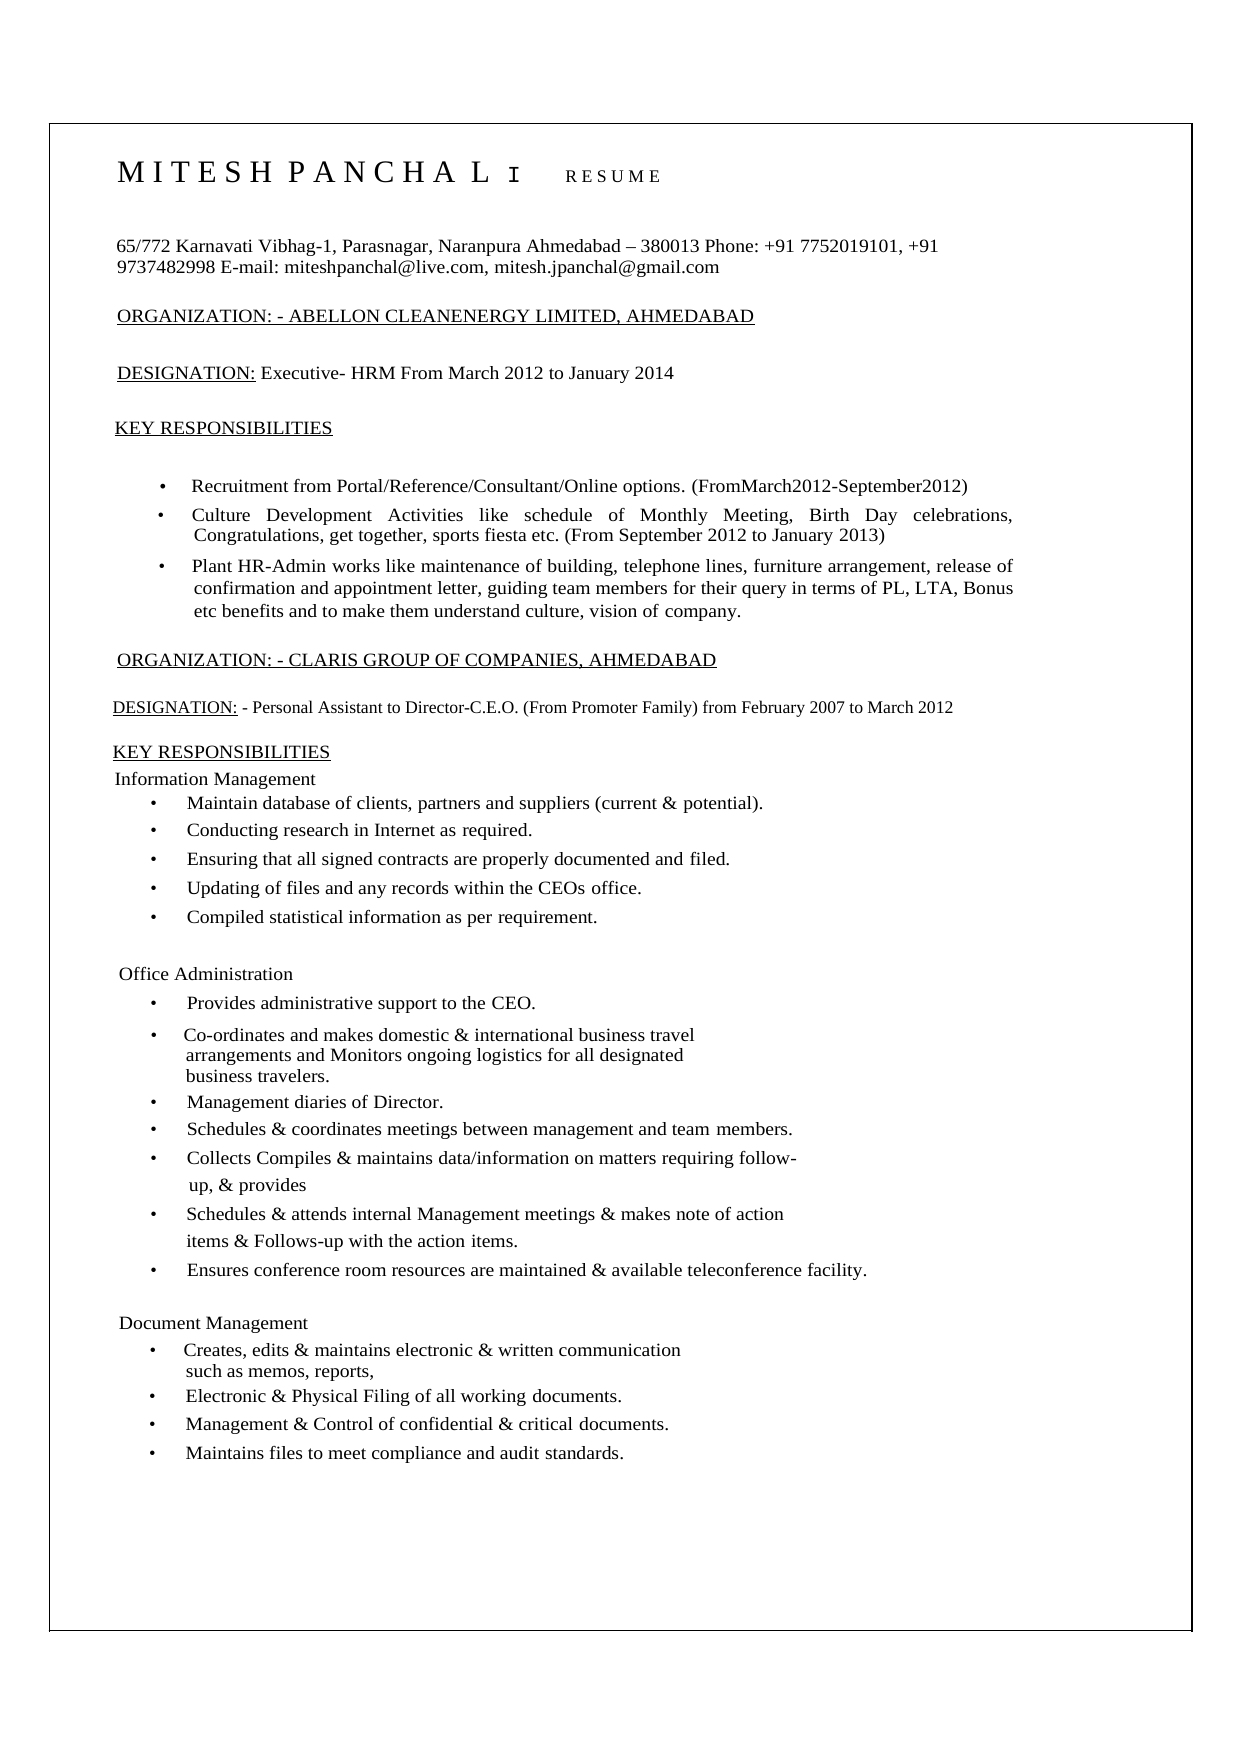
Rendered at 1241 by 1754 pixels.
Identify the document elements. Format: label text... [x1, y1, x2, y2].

list Recruitment from Portal/Reference/Consultant/Online options. (FromMarch2012-September2012) [157, 475, 1171, 498]
text 65/772 Karnavati Vibhag-1, Parasnagar, Naranpura Ahmedabad – 380013 Phone: +91 7752019101, +91 9737482998 E-mail: miteshpanchal@live.com, mitesh.jpanchal@gmail.com [116, 236, 1011, 277]
list Management & Control of confidential & critical documents. [149, 1413, 1171, 1434]
list Conducting research in Internet as required. [150, 819, 1171, 841]
text KEY RESPONSIBILITIES [112, 741, 1171, 763]
list Management diaries of Director. [150, 1091, 1171, 1112]
list Schedules & coordinates meetings between management and team members. [150, 1118, 1171, 1140]
list Provides administrative support to the CEO. [150, 992, 1171, 1014]
text M I T E S H P A N C H A L I R E S U M E [117, 153, 1171, 189]
text DESIGNATION: - Personal Assistant to Director-C.E.O. (From Promoter Family) from February 2007 to March 2012 [112, 697, 1171, 718]
text ORGANIZATION: - CLARIS GROUP OF COMPANIES, AHMEDABAD [117, 649, 1171, 670]
list Compiled statistical information as per requirement. [150, 906, 1171, 928]
list Maintains files to meet compliance and audit standards. [149, 1442, 1171, 1463]
list Creates, edits & maintains electronic & written communication such as memos, reports, [149, 1340, 715, 1382]
text Office Administration [119, 963, 1171, 985]
text KEY RESPONSIBILITIES [114, 417, 1171, 438]
list Culture Development Activities like schedule of Monthly Meeting, Birth Day celebrations, Congratulations, get together, sports fiesta etc. (From September 2012 to January 2013) [157, 505, 1015, 546]
list Collects Compiles & maintains data/information on matters requiring follow-up, & provides [150, 1147, 819, 1195]
list Plant HR-Admin works like maintenance of building, telephone lines, furniture arrangement, release of confirmation and appointment letter, guiding team members for their query in terms of PL, LTA, Bonus etc benefits and to make them understand culture, vision of company. [158, 554, 1014, 622]
list Electronic & Physical Filing of all working documents. [149, 1385, 1171, 1407]
list Updating of files and any records within the CEOs office. [150, 877, 1171, 898]
list Co-ordinates and makes domestic & international business travel arrangements and Monitors ongoing logistics for all designated business travelers. [150, 1025, 753, 1086]
list Schedules & attends internal Management meetings & makes note of action items & Follows-up with the action items. [150, 1202, 830, 1252]
list Maintain database of clients, partners and suppliers (current & potential). [150, 792, 1171, 814]
list Ensures conference room resources are maintained & available teleconference facility. [150, 1259, 1171, 1280]
list Ensuring that all signed contracts are properly documented and filed. [150, 848, 1171, 869]
text ORGANIZATION: - ABELLON CLEANENERGY LIMITED, AHMEDABAD [117, 305, 1171, 327]
text DESIGNATION: Executive- HRM From March 2012 to January 2014 [117, 362, 1171, 384]
text Document Management [119, 1312, 1171, 1334]
text Information Management [114, 768, 1171, 790]
